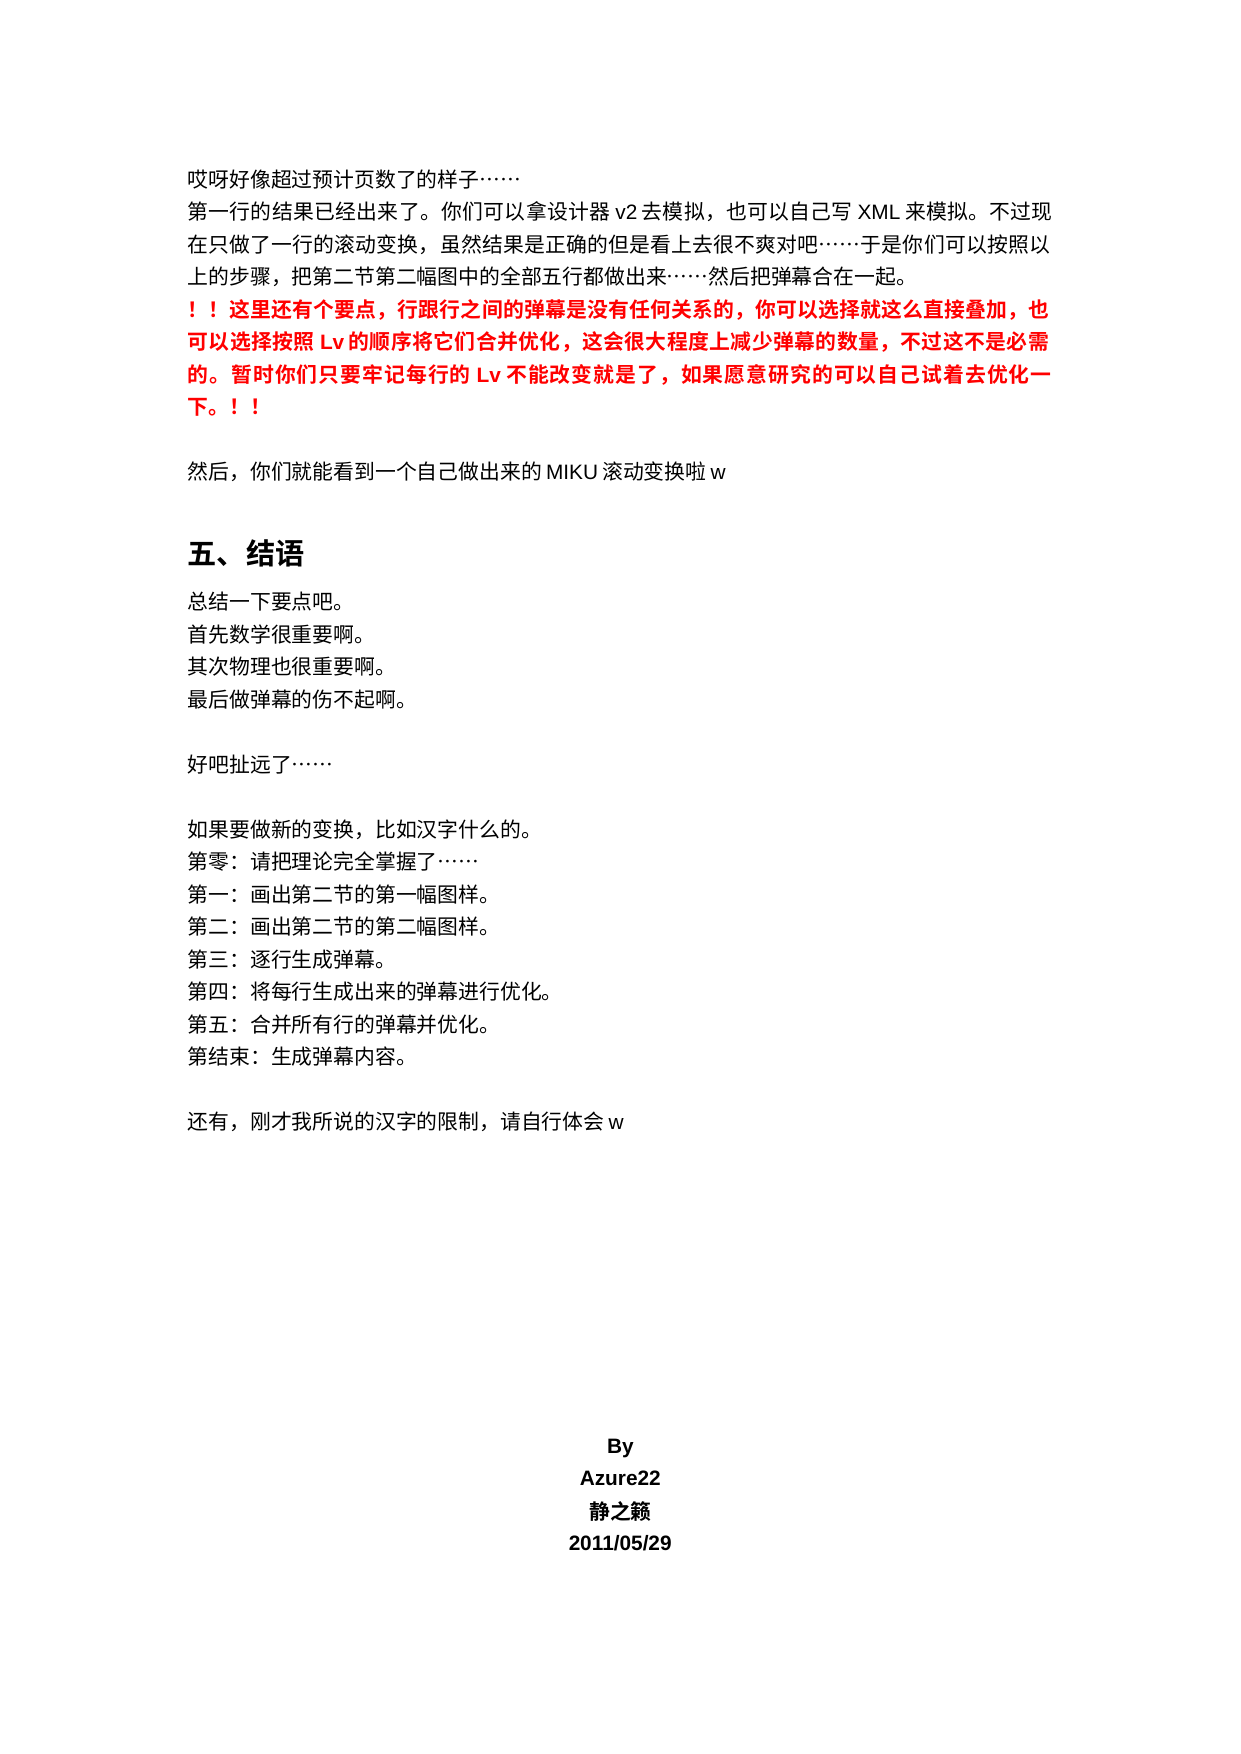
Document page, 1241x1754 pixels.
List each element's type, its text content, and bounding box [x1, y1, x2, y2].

text 2011/05/29 [187, 1527, 1053, 1559]
text 还有，刚才我所说的汉字的限制，请自行体会w [187, 1104, 1053, 1137]
text 第二：画出第二节的第二幅图样。 [187, 909, 1053, 942]
text 第四：将每行生成出来的弹幕进行优化。 [187, 974, 1053, 1007]
text 哎呀好像超过预计页数了的样子…… [187, 162, 1053, 194]
text By [187, 1429, 1053, 1462]
text 第结束：生成弹幕内容。 [187, 1039, 1053, 1072]
text 第零：请把理论完全掌握了…… [187, 844, 1053, 877]
text 总结一下要点吧。 [187, 584, 1053, 617]
text 第一行的结果已经出来了。你们可以拿设计器v2去模拟，也可以自己写XML来模拟。不过现在只做了一行的滚动变换，虽然结果是正确的但是看上去很不爽对吧……于是你们可以按照以上的步骤，把第二节第二幅图中的全部五行都做出来……然后把弹幕合在一起。 [187, 194, 1053, 292]
text 好吧扯远了…… [187, 747, 1053, 779]
text Azure22 [187, 1462, 1053, 1494]
text 然后，你们就能看到一个自己做出来的MIKU滚动变换啦w [187, 454, 1053, 487]
text 其次物理也很重要啊。 [187, 649, 1053, 682]
text 如果要做新的变换，比如汉字什么的。 [187, 812, 1053, 844]
text 第一：画出第二节的第一幅图样。 [187, 877, 1053, 909]
text 最后做弹幕的伤不起啊。 [187, 682, 1053, 714]
text ！！这里还有个要点，行跟行之间的弹幕是没有任何关系的，你可以选择就这么直接叠加，也可以选择按照Lv的顺序将它们合并优化，这会很大程度上减少弹幕的数量，不过这不是必需的。暂时你们只要牢记每行的Lv不能改变就是了，如果愿意研究的可以自己试着去优化一下。！！ [187, 292, 1053, 422]
text 首先数学很重要啊。 [187, 617, 1053, 649]
text 五、结语 [187, 519, 1053, 584]
text 第五：合并所有行的弹幕并优化。 [187, 1007, 1053, 1039]
text 第三：逐行生成弹幕。 [187, 942, 1053, 974]
text 静之籁 [187, 1494, 1053, 1527]
